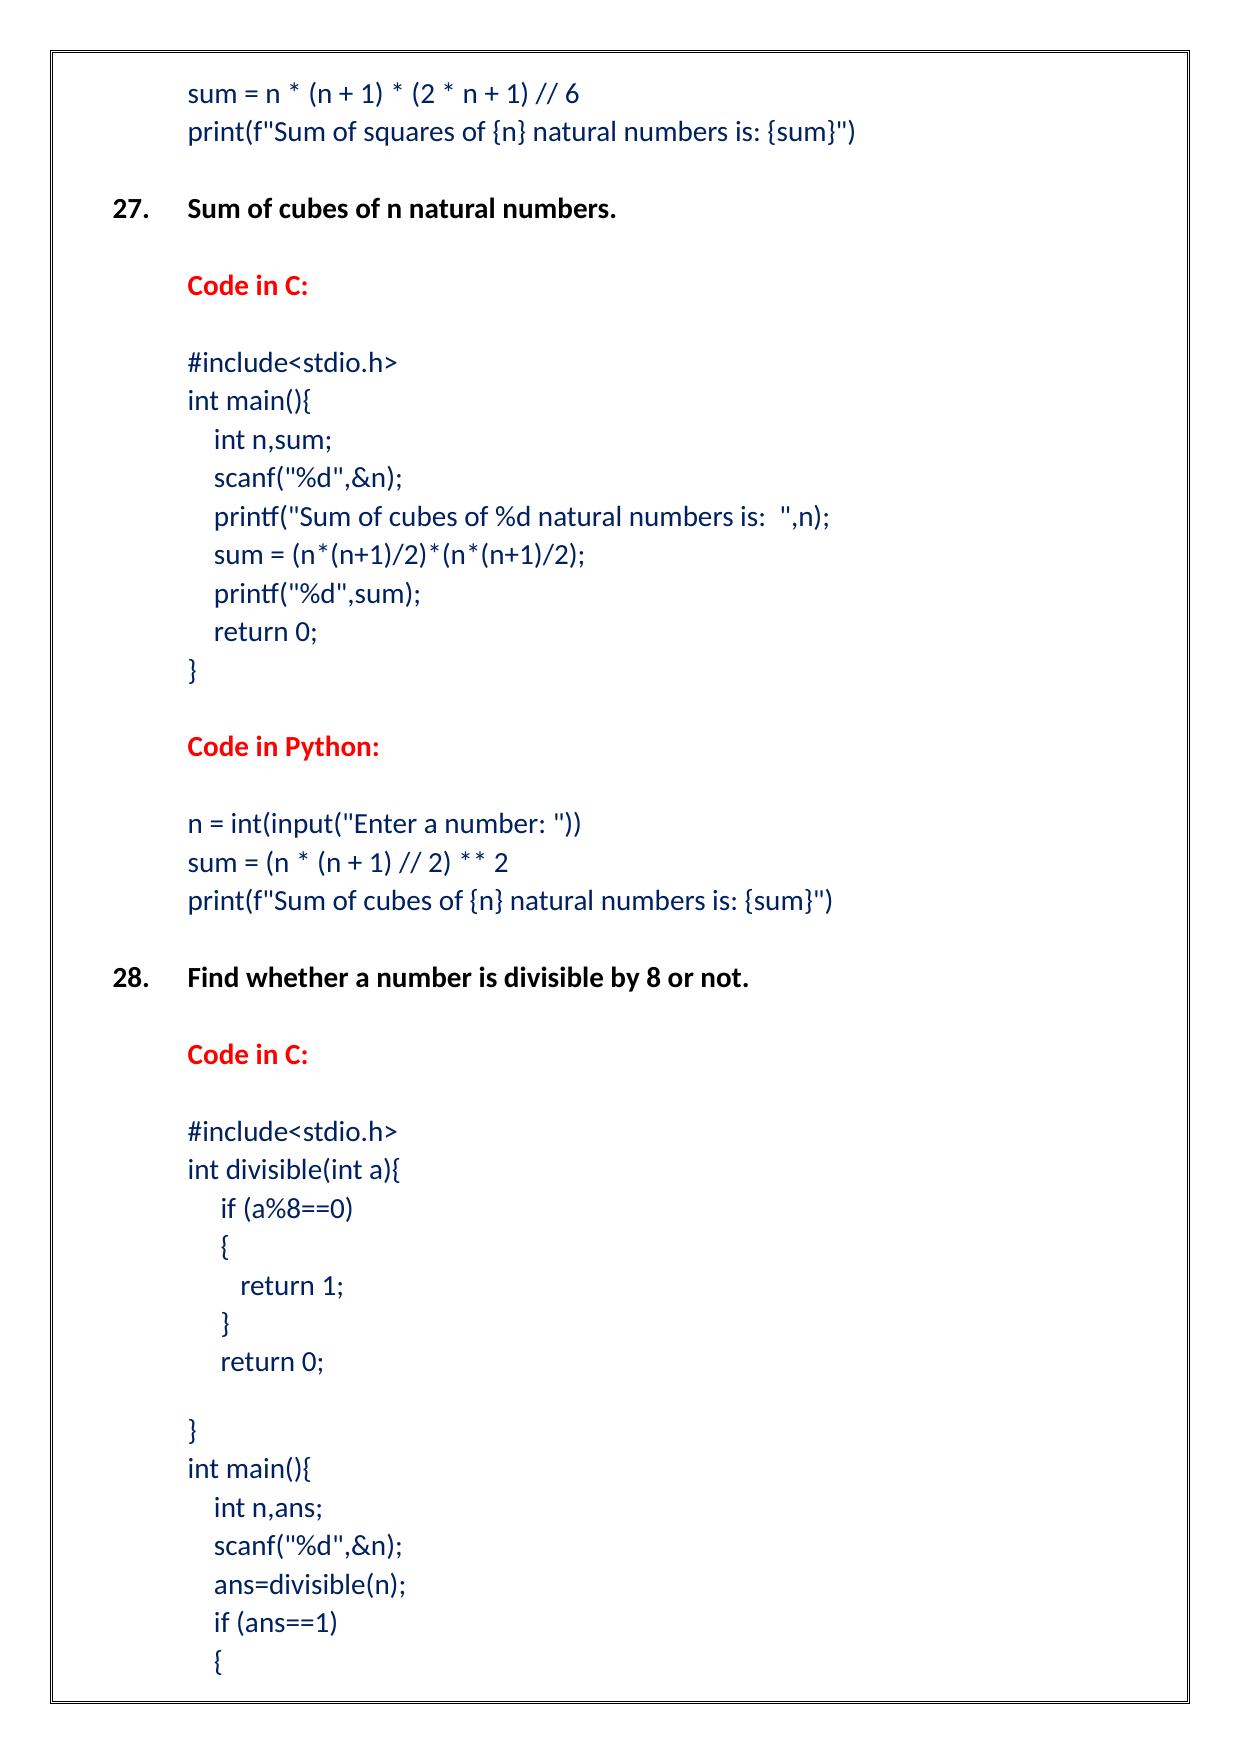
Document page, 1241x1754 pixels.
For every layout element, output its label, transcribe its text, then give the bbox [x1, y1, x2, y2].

list } [187, 652, 1165, 687]
list { [187, 1643, 1165, 1678]
list print(f"Sum of cubes of {n} natural numbers is: {sum}") [187, 882, 1165, 918]
list int main(){ [187, 382, 1165, 418]
list sum = (n*(n+1)/2)*(n*(n+1)/2); [187, 536, 1165, 572]
list if (ans==1) [187, 1604, 1165, 1640]
list printf("%d",sum); [187, 575, 1165, 610]
list } [187, 1412, 1165, 1448]
list sum = n * (n + 1) * (2 * n + 1) // 6 [187, 75, 1165, 111]
list Code in C: [187, 1036, 1165, 1072]
list int divisible(int a){ [187, 1151, 1165, 1187]
list return 0; [187, 1343, 1165, 1379]
list return 0; [187, 613, 1165, 649]
list sum = (n * (n + 1) // 2) ** 2 [187, 844, 1165, 879]
list Code in Python: [187, 728, 1165, 764]
list if (a%8==0) [187, 1190, 1165, 1225]
list print(f"Sum of squares of {n} natural numbers is: {sum}") [187, 113, 1165, 149]
list #include<stdio.h> [187, 1113, 1165, 1148]
list Find whether a number is divisible by 8 or not. [112, 959, 1165, 995]
list Code in C: [187, 267, 1165, 303]
list return 1; [187, 1267, 1165, 1302]
list { [187, 1228, 1165, 1264]
list int main(){ [187, 1451, 1165, 1486]
list Sum of cubes of n natural numbers. [112, 190, 1165, 226]
list ans=divisible(n); [187, 1566, 1165, 1601]
list printf("Sum of cubes of %d natural numbers is: ",n); [187, 498, 1165, 533]
list #include<stdio.h> [187, 344, 1165, 380]
list int n,sum; [187, 421, 1165, 457]
list } [187, 1305, 1165, 1341]
list scanf("%d",&n); [187, 459, 1165, 495]
list int n,ans; [187, 1489, 1165, 1524]
list scanf("%d",&n); [187, 1527, 1165, 1563]
list n = int(input("Enter a number: ")) [187, 805, 1165, 841]
